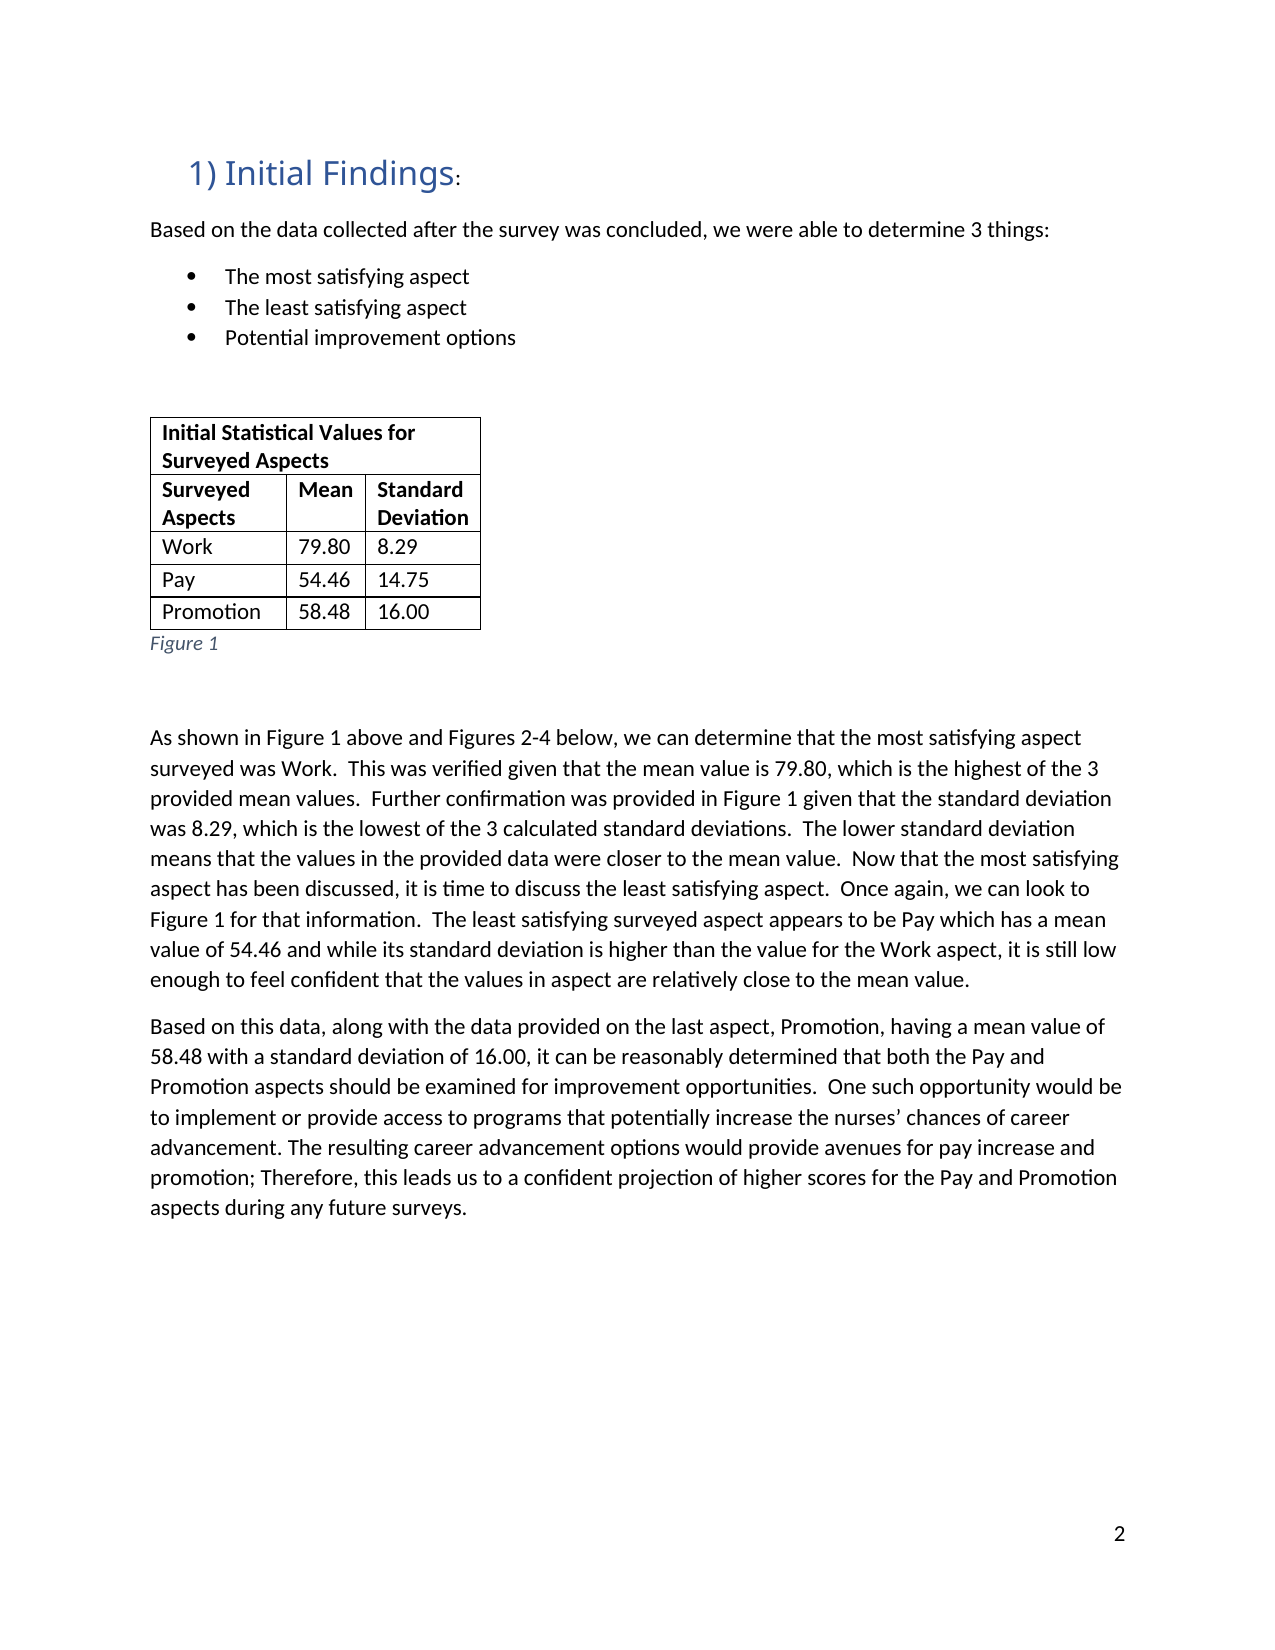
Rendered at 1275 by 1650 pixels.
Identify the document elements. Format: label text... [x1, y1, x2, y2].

table_cell Pay [151, 565, 286, 596]
list Initial Findings: [187, 150, 1125, 195]
text Figure 1 [150, 630, 1125, 656]
text Based on the data collected after the survey was concluded, we were able to determine 3 things: [150, 216, 1125, 244]
list The most satisfying aspect [187, 262, 1125, 291]
table_cell 58.48 [287, 598, 365, 629]
text As shown in Figure 1 above and Figures 2-4 below, we can determine that the most satisfying aspect surveyed was Work. This was verified given that the mean value is 79.80, which is the highest of the 3 provided mean values. Further confirmation was provided in Figure 1 given that the standard deviation was 8.29, which is the lowest of the 3 calculated standard deviations. The lower standard deviation means that the values in the provided data were closer to the mean value. Now that the most satisfying aspect has been discussed, it is time to discuss the least satisfying aspect. Once again, we can look to Figure 1 for that information. The least satisfying surveyed aspect appears to be Pay which has a mean value of 54.46 and while its standard deviation is higher than the value for the Work aspect, it is still low enough to feel confident that the values in aspect are relatively close to the mean value. [150, 723, 1125, 993]
table_cell 54.46 [287, 565, 365, 596]
table_cell Promotion [151, 598, 286, 629]
table_cell Mean [287, 475, 365, 531]
table_cell 79.80 [287, 532, 365, 564]
table_cell 8.29 [366, 532, 480, 564]
table_cell Surveyed Aspects [151, 475, 286, 531]
table_header Initial Statistical Values for Surveyed Aspects [151, 418, 480, 474]
table_cell Work [151, 532, 286, 564]
table_cell 14.75 [366, 565, 480, 596]
table_cell 16.00 [366, 598, 480, 629]
text Based on this data, along with the data provided on the last aspect, Promotion, having a mean value of 58.48 with a standard deviation of 16.00, it can be reasonably determined that both the Pay and Promotion aspects should be examined for improvement opportunities. One such opportunity would be to implement or provide access to programs that potentially increase the nurses’ chances of career advancement. The resulting career advancement options would provide avenues for pay increase and promotion; Therefore, this leads us to a confident projection of higher scores for the Pay and Promotion aspects during any future surveys. [150, 1012, 1125, 1221]
list Potential improvement options [187, 323, 1125, 351]
list The least satisfying aspect [187, 293, 1125, 321]
table_cell Standard Deviation [366, 475, 480, 531]
